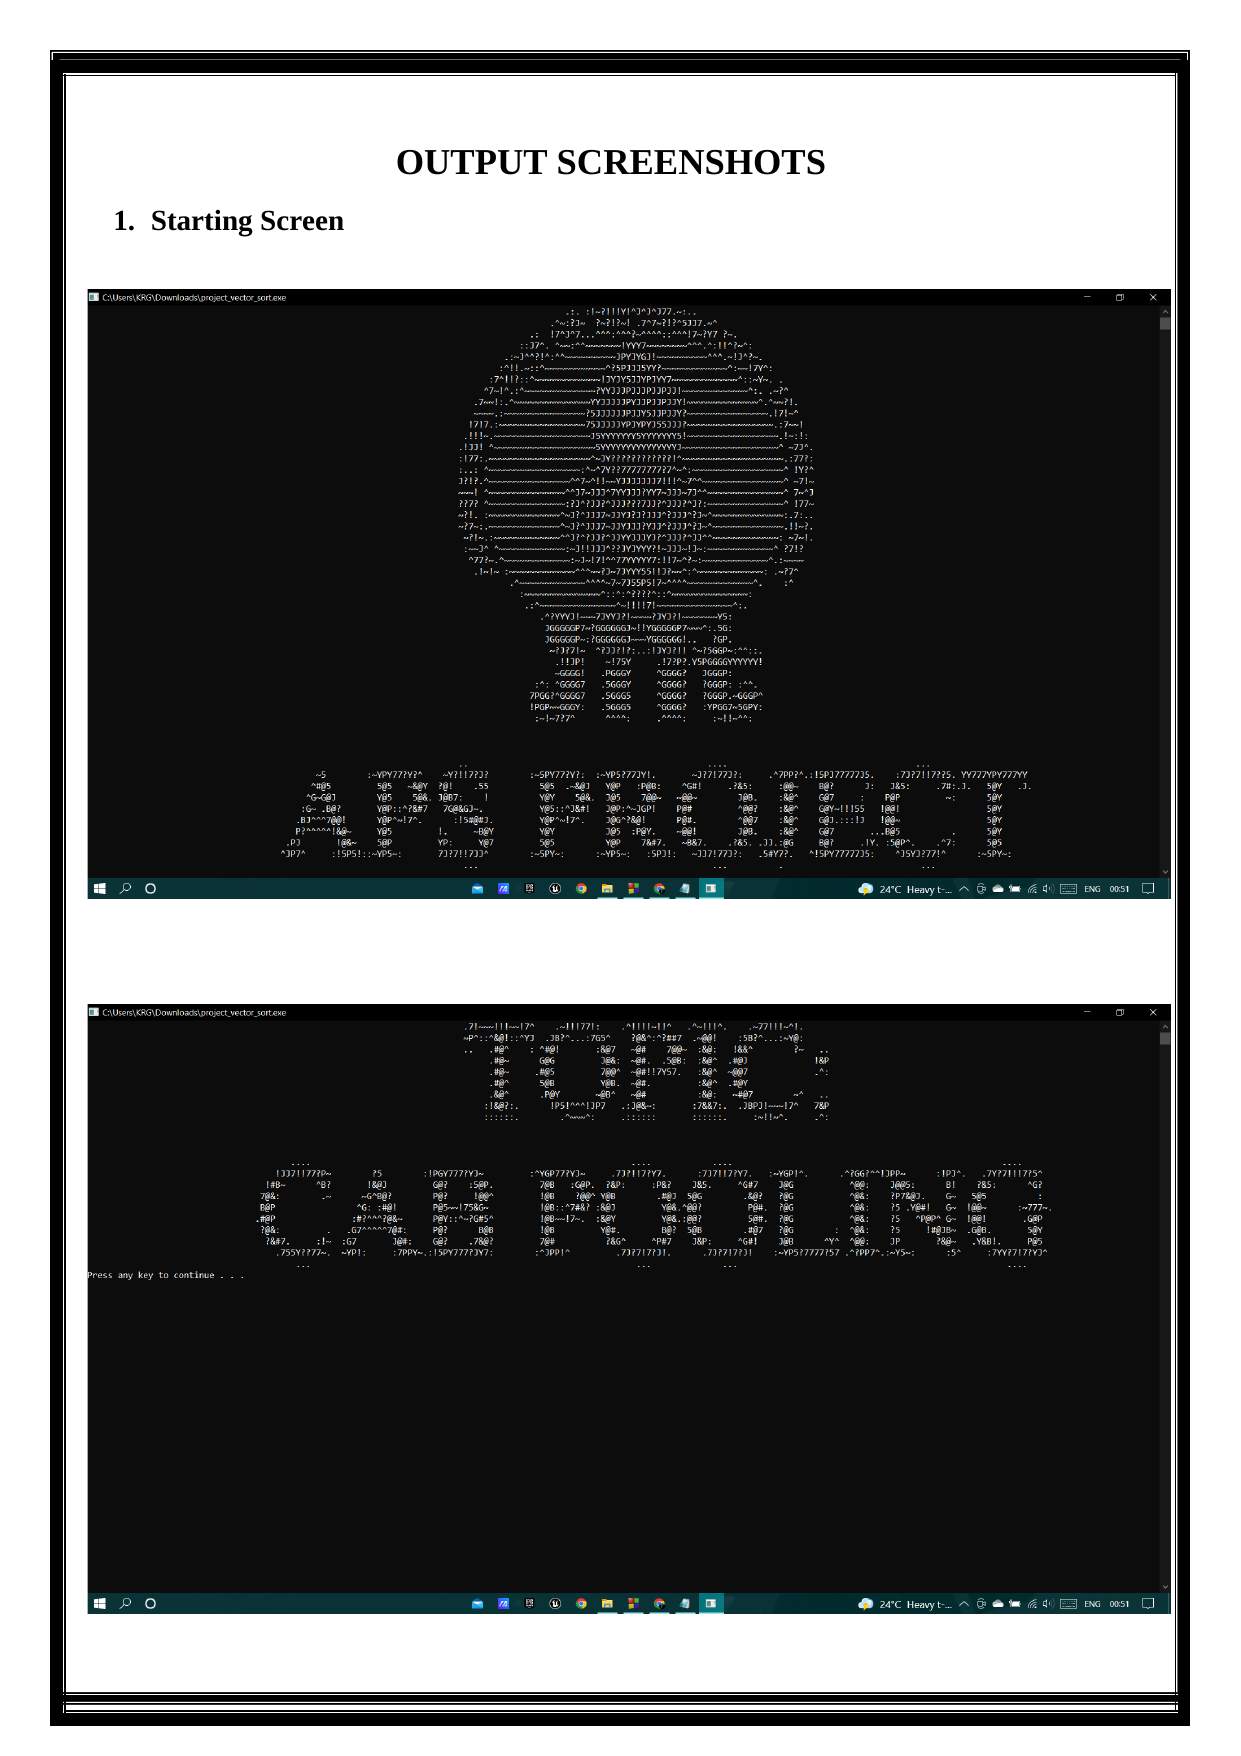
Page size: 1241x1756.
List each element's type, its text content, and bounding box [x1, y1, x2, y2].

picture [87, 1004, 1171, 1614]
subtitle OUTPUT SCREENSHOTS [75, 140, 1146, 182]
picture [87, 289, 1171, 899]
subtitle Starting Screen [113, 203, 1146, 237]
